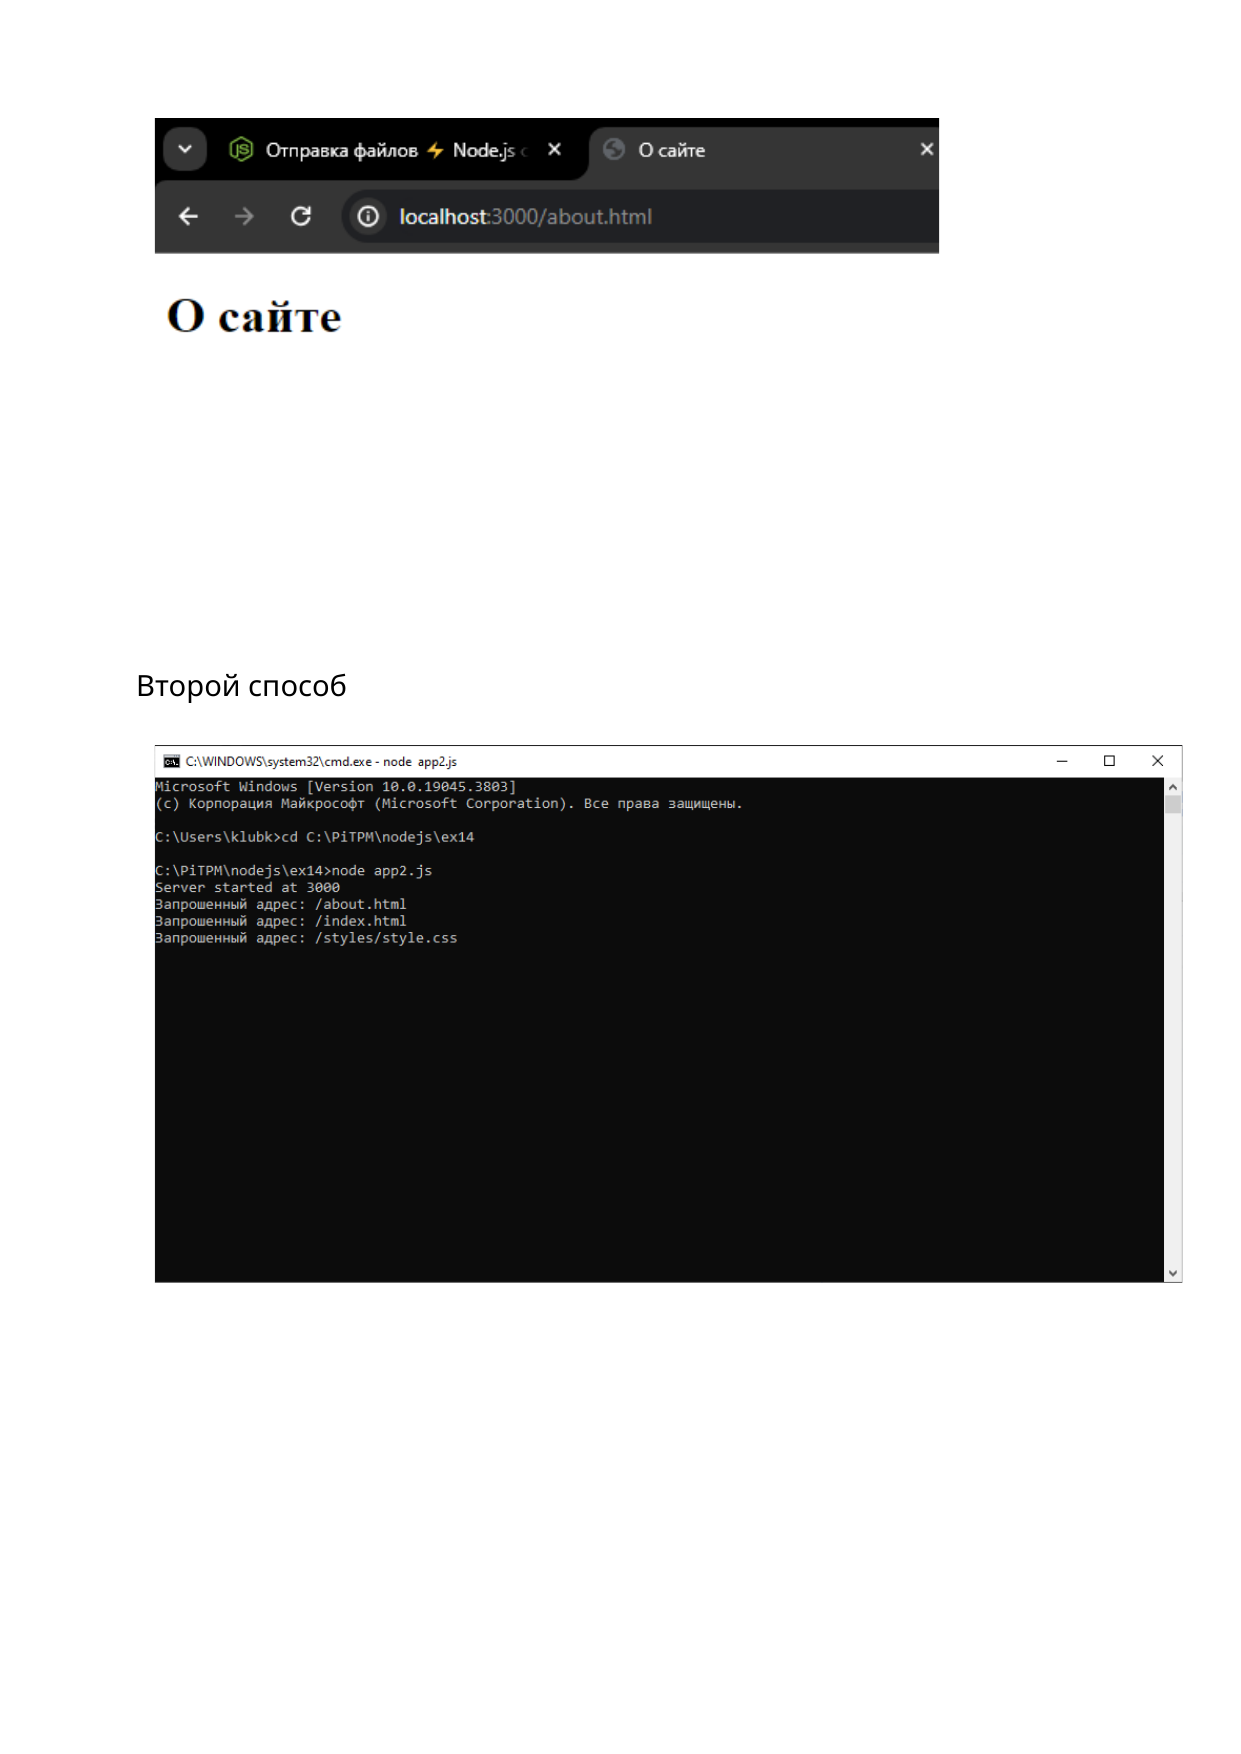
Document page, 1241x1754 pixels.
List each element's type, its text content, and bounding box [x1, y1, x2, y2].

text Второй способ [136, 666, 1163, 705]
picture [154, 118, 940, 626]
picture [154, 745, 1183, 1283]
